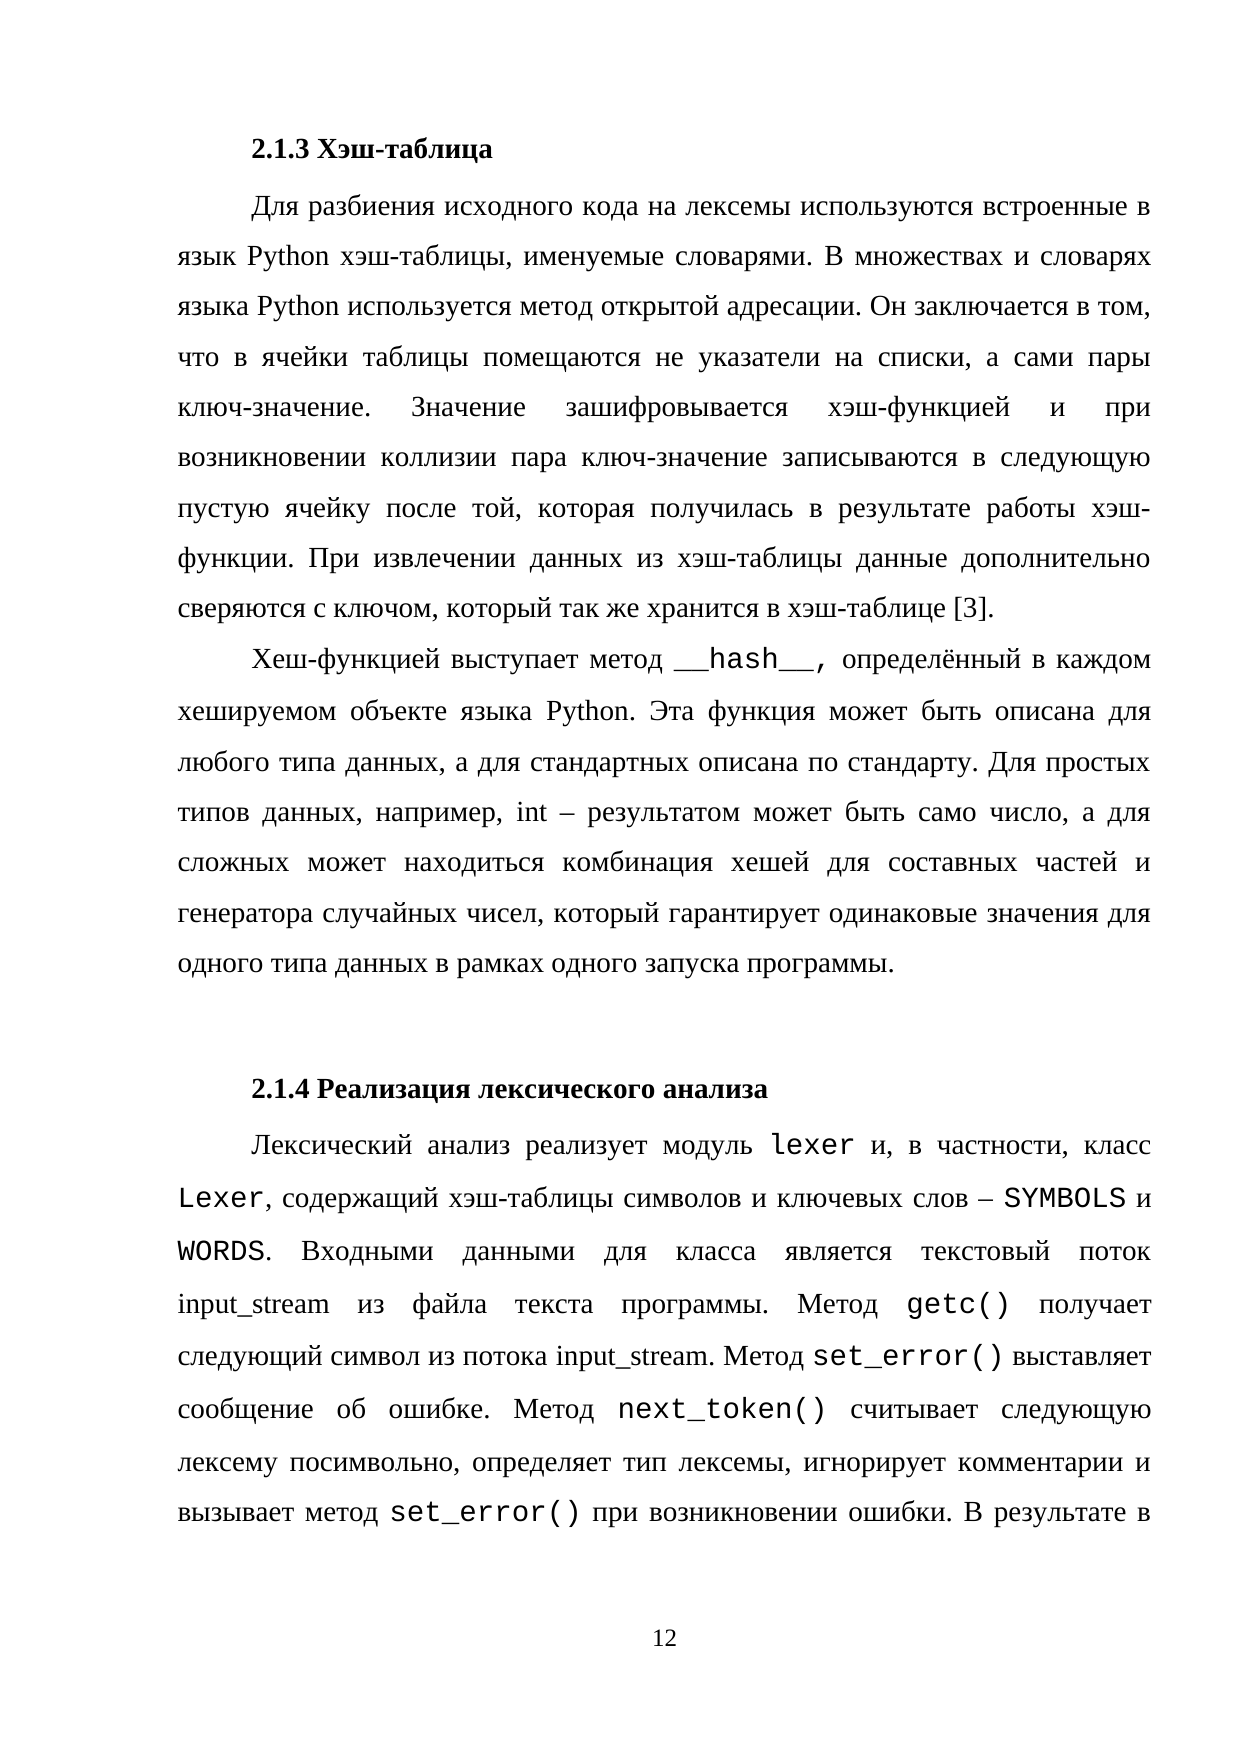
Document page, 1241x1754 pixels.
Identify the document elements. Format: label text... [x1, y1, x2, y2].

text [177, 1127, 1152, 1531]
subtitle 2.1.4 Реализация лексического анализа [236, 1071, 1152, 1104]
text Хеш-функцией выступает метод __hash__, определённый в каждом хешируемом объекте языка Python. Эта функция может быть описана для любого типа данных, а для стандартных описана по стандарту. Для простых типов данных, например, int – результатом может быть само число, а для сложных может находиться комбинация хешей для составных частей и генератора случайных чисел, который гарантирует одинаковые значения для одного типа данных в рамках одного запуска программы. [177, 641, 1152, 979]
subtitle 2.1.3 Хэш-таблица [236, 131, 1152, 165]
text Для разбиения исходного кода на лексемы используются встроенные в язык Python хэш-таблицы, именуемые словарями. В множествах и словарях языка Python используется метод открытой адресации. Он заключается в том, что в ячейки таблицы помещаются не указатели на списки, а сами пары ключ-значение. Значение зашифровывается хэш-функцией и при возникновении коллизии пара ключ-значение записываются в следующую пустую ячейку после той, которая получилась в результате работы хэш-функции. При извлечении данных из хэш-таблицы данные дополнительно сверяются с ключом, который так же хранится в хэш-таблице [3]. [177, 188, 1152, 624]
